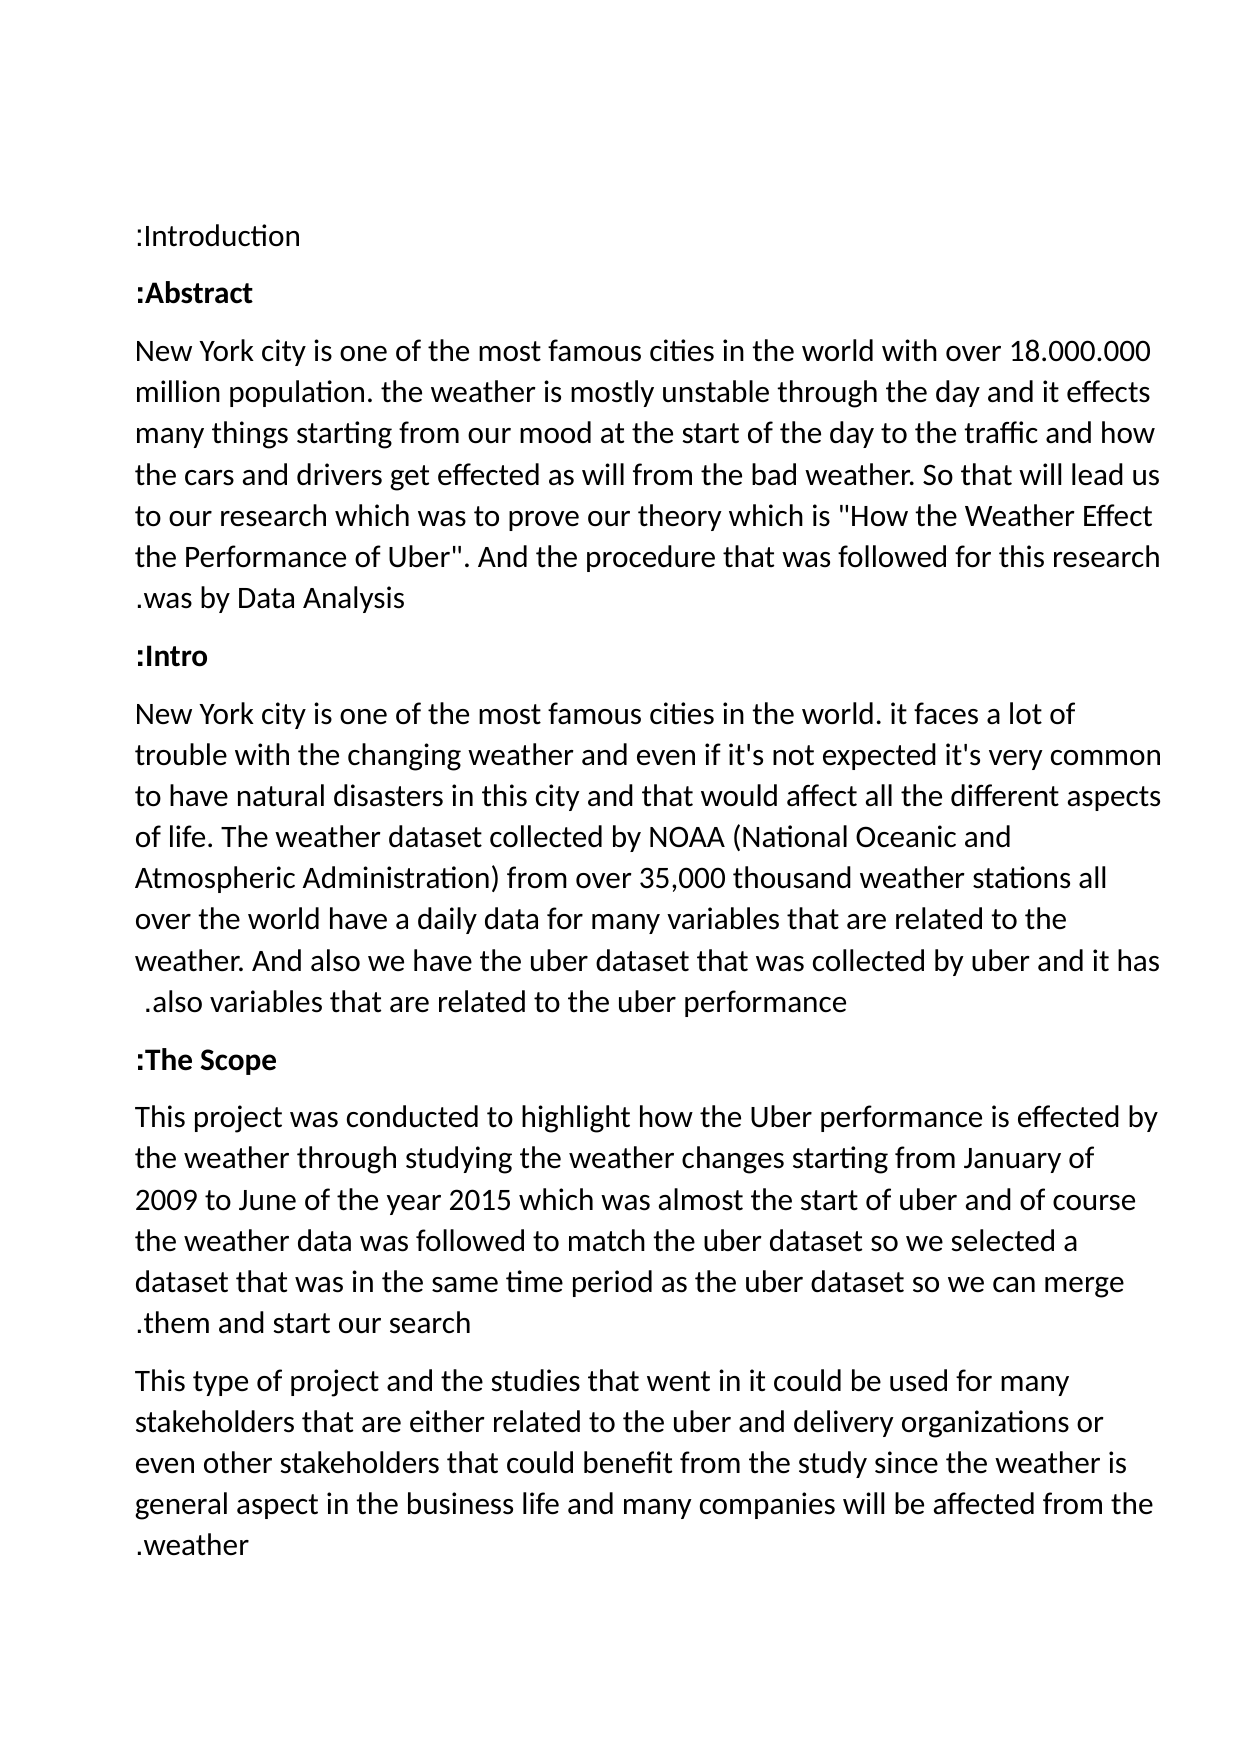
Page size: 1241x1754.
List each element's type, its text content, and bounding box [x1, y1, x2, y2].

text This project was conducted to highlight how the Uber performance is effected by the weather through studying the weather changes starting from January of 2009 to June of the year 2015 which was almost the start of uber and of course the weather data was followed to match the uber dataset so we selected a dataset that was in the same time period as the uber dataset so we can merge them and start our search. [135, 1097, 1165, 1341]
text New York city is one of the most famous cities in the world with over 18.000.000 million population. the weather is mostly unstable through the day and it effects many things starting from our mood at the start of the day to the traffic and how the cars and drivers get effected as will from the bad weather. So that will lead us to our research which was to prove our theory which is "How the Weather Effect the Performance of Uber". And the procedure that was followed for this research was by Data Analysis. [135, 331, 1165, 616]
text Intro: [135, 636, 1165, 674]
text New York city is one of the most famous cities in the world. it faces a lot of trouble with the changing weather and even if it's not expected it's very common to have natural disasters in this city and that would affect all the different aspects of life. The weather dataset collected by NOAA (National Oceanic and Atmospheric Administration) from over 35,000 thousand weather stations all over the world have a daily data for many variables that are related to the weather. And also we have the uber dataset that was collected by uber and it has also variables that are related to the uber performance. [135, 694, 1165, 1020]
text Abstract: [135, 273, 1165, 312]
text The Scope: [135, 1039, 1165, 1078]
text Introduction: [135, 216, 1165, 254]
text This type of project and the studies that went in it could be used for many stakeholders that are either related to the uber and delivery organizations or even other stakeholders that could benefit from the study since the weather is general aspect in the business life and many companies will be affected from the weather. [135, 1361, 1165, 1564]
